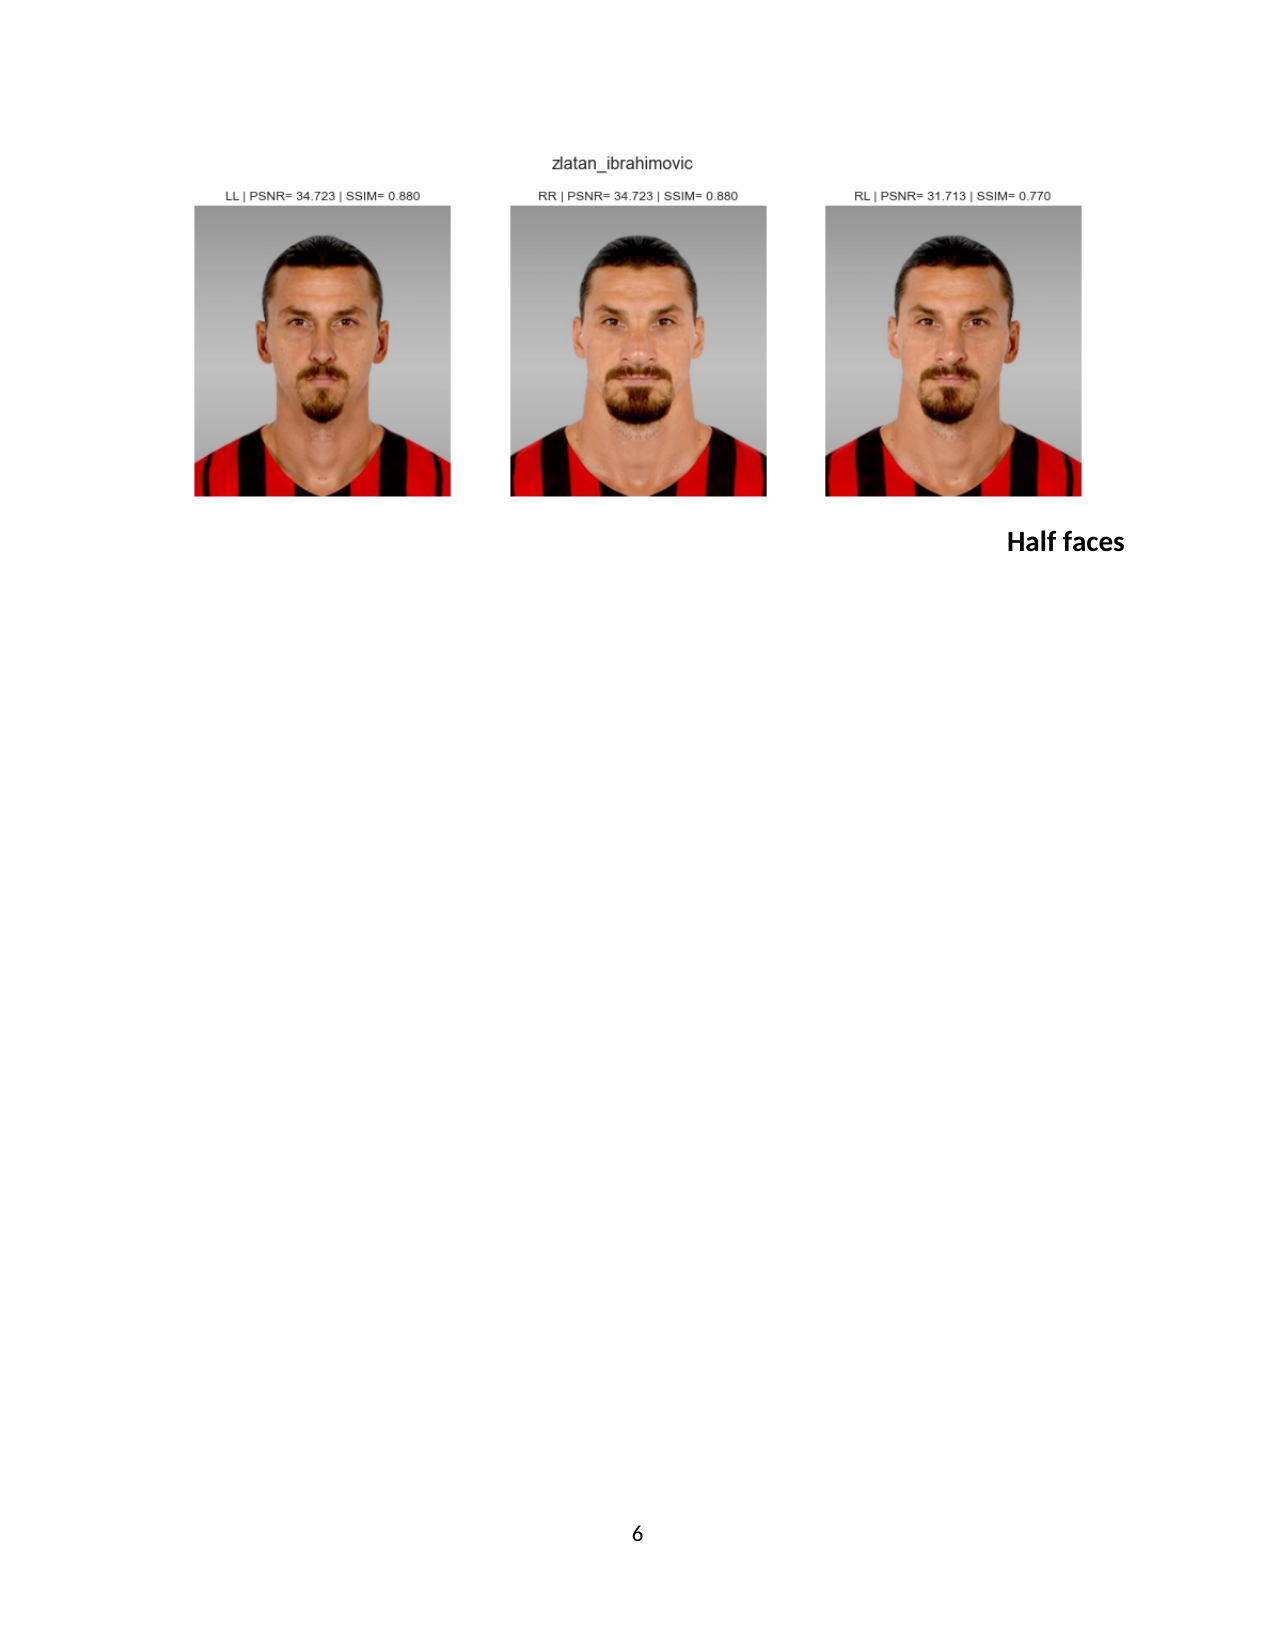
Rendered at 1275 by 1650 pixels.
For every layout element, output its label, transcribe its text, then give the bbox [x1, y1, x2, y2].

subtitle Half faces [150, 523, 1125, 558]
picture [187, 150, 1088, 504]
